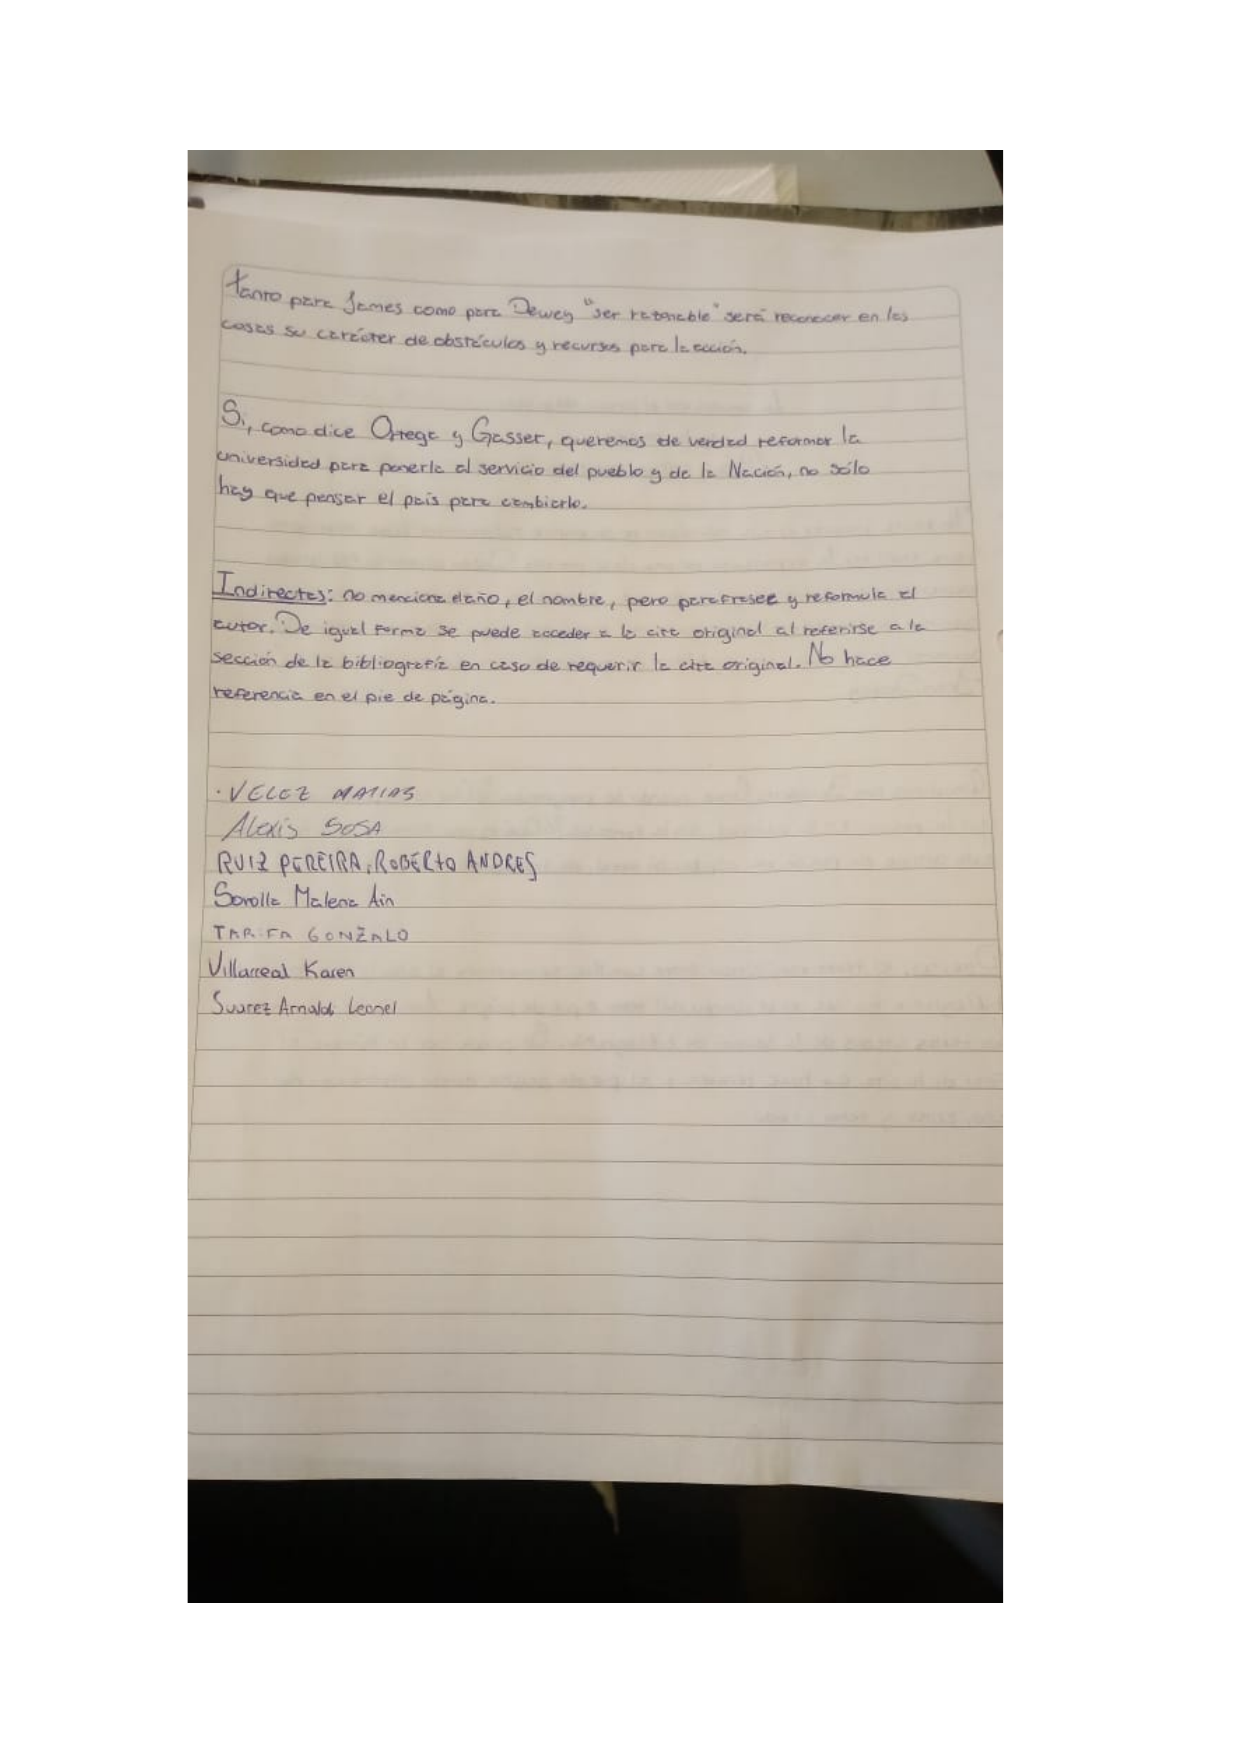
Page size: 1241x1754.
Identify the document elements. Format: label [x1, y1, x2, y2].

picture [187, 150, 1004, 1603]
